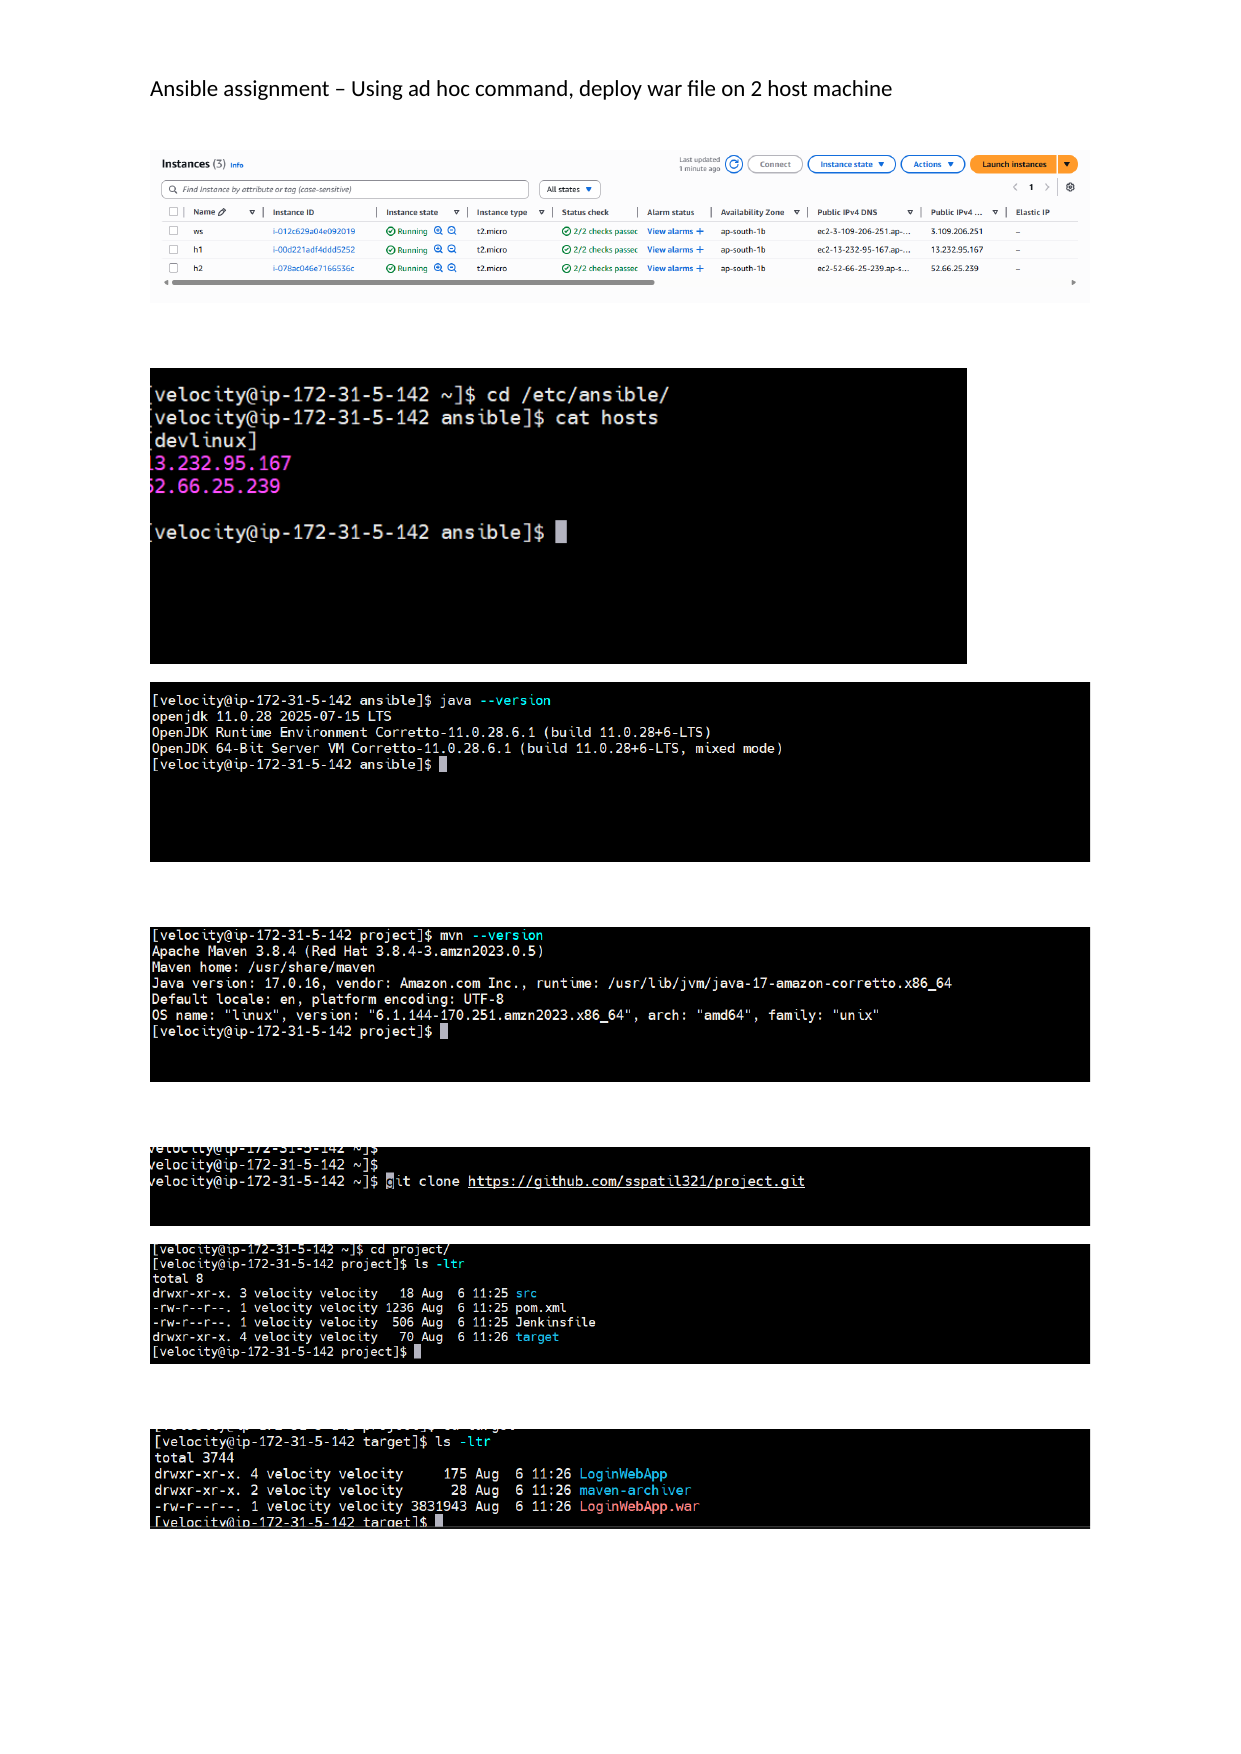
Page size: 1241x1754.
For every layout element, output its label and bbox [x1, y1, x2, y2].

picture [150, 1244, 1091, 1364]
picture [150, 368, 967, 664]
picture [150, 927, 1091, 1082]
picture [150, 1147, 1091, 1226]
picture [150, 150, 1091, 303]
picture [150, 682, 1091, 862]
picture [150, 1429, 1091, 1529]
